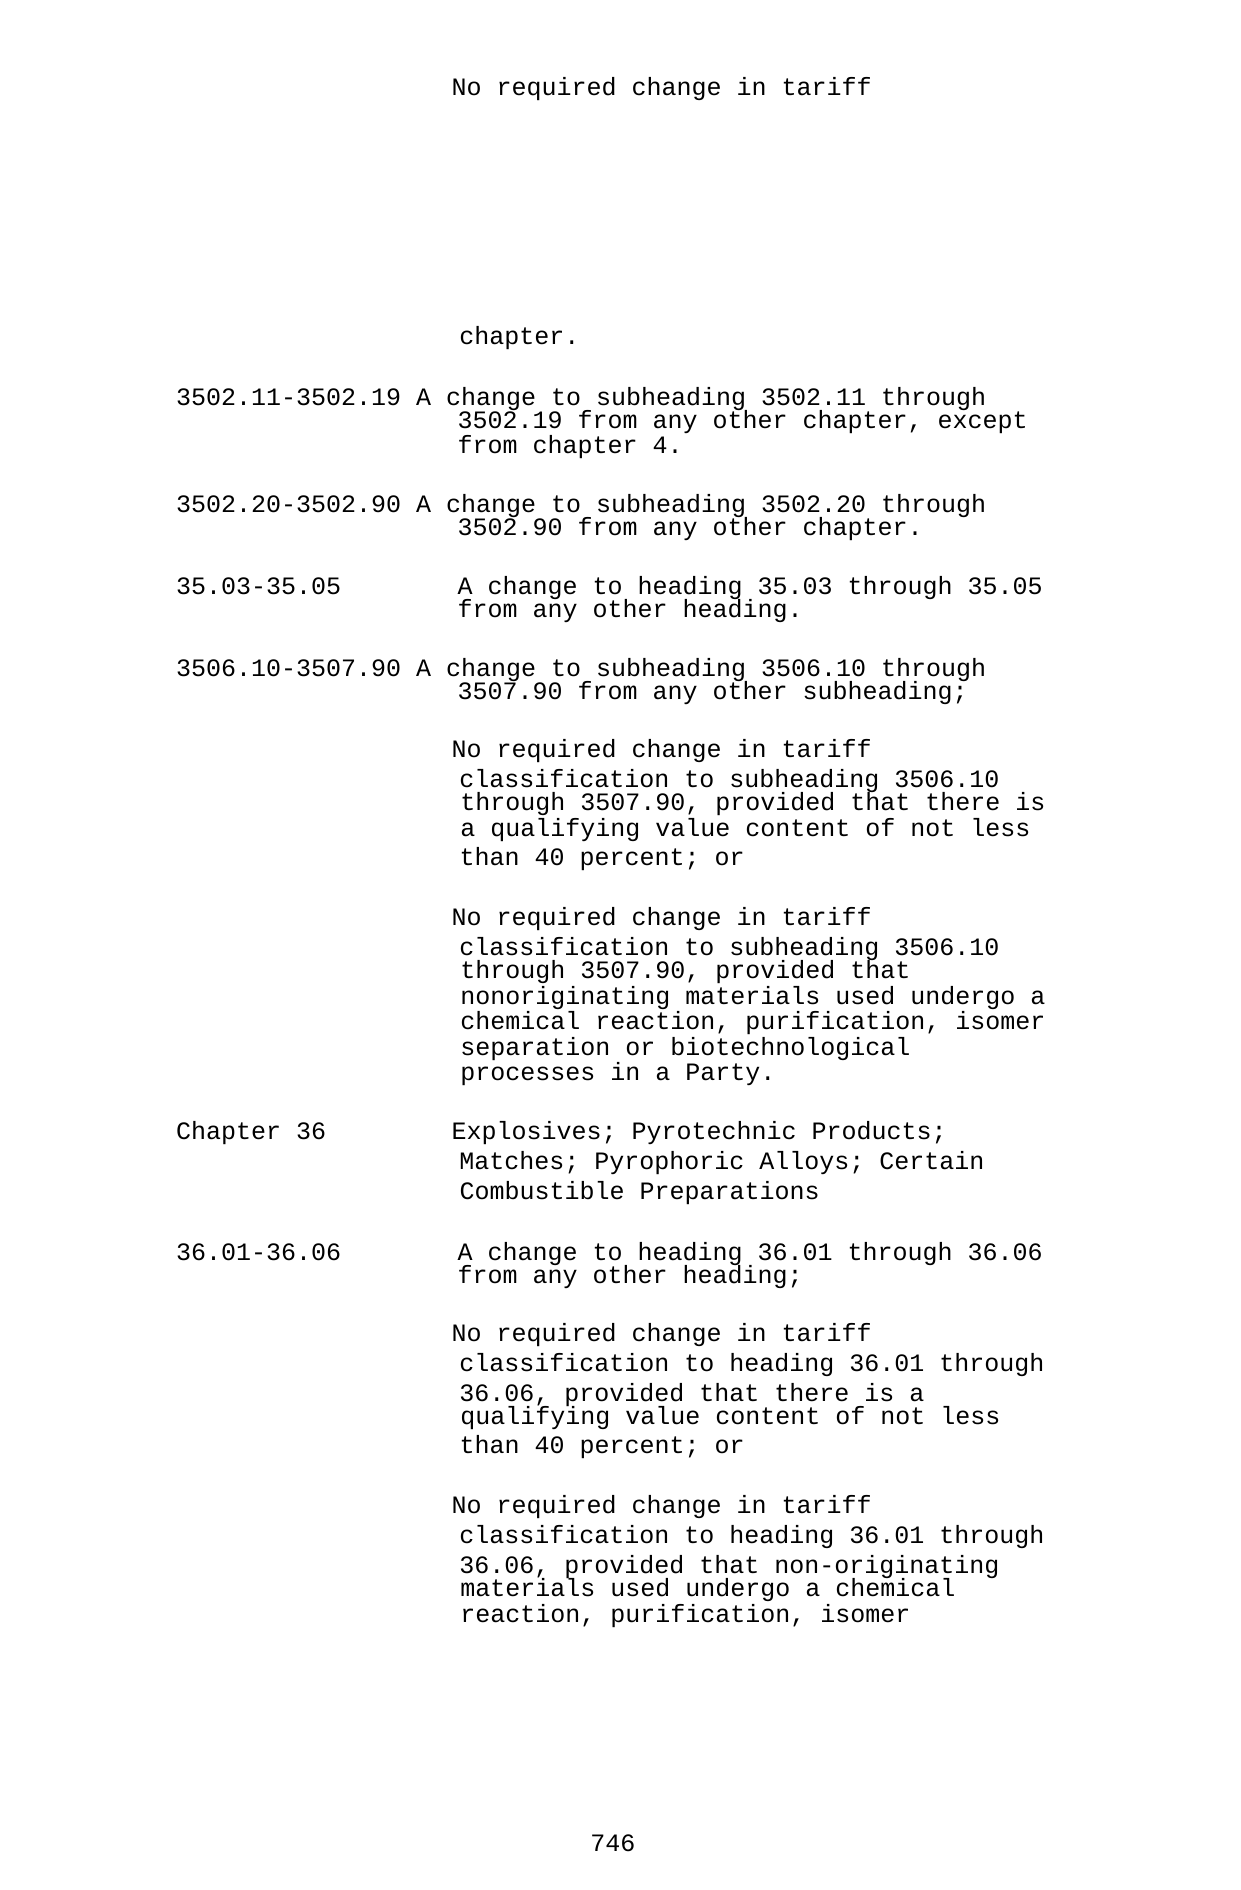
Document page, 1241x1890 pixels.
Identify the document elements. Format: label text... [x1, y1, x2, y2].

text Chapter 36 Explosives; Pyrotechnic Products; [176, 1119, 1059, 1144]
text chapter. [459, 324, 1059, 350]
text classification to heading 36.01 through [459, 1523, 1059, 1549]
text No required change in tariff [176, 1494, 1059, 1519]
text classification to heading 36.01 through [459, 1351, 1059, 1377]
text 36.01-36.06 A change to heading 36.01 through 36.06 from any other heading; [176, 1240, 1059, 1291]
text No required change in tariff [176, 1322, 1059, 1347]
text classification to subheading 3506.10 through 3507.90, provided that nonoriginating materials used undergo a chemical reaction, purification, isomer separation or biotechnological processes in a Party. [459, 935, 1059, 1088]
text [459, 1553, 1059, 1630]
text No required change in tariff [176, 737, 1059, 763]
text classification to subheading 3506.10 through 3507.90, provided that there is a qualifying value content of not less [459, 767, 1059, 844]
text No required change in tariff [176, 905, 1059, 931]
text Matches; Pyrophoric Alloys; Certain [459, 1149, 1059, 1174]
text 36.06, provided that there is a qualifying value content of not less [459, 1381, 1059, 1432]
text 35.03-35.05 A change to heading 35.03 through 35.05 from any other heading. [176, 574, 1059, 625]
subtitle than 40 percent; or [302, 1433, 901, 1461]
subtitle than 40 percent; or [302, 844, 901, 872]
text 3506.10-3507.90 A change to subheading 3506.10 through 3507.90 from any other subheading; [176, 656, 1059, 707]
subtitle Combustible Preparations [302, 1179, 976, 1207]
text 3502.20-3502.90 A change to subheading 3502.20 through 3502.90 from any other chapter. [176, 492, 1059, 543]
text 3502.11-3502.19 A change to subheading 3502.11 through 3502.19 from any other chapter, except from chapter 4. [176, 385, 1059, 461]
